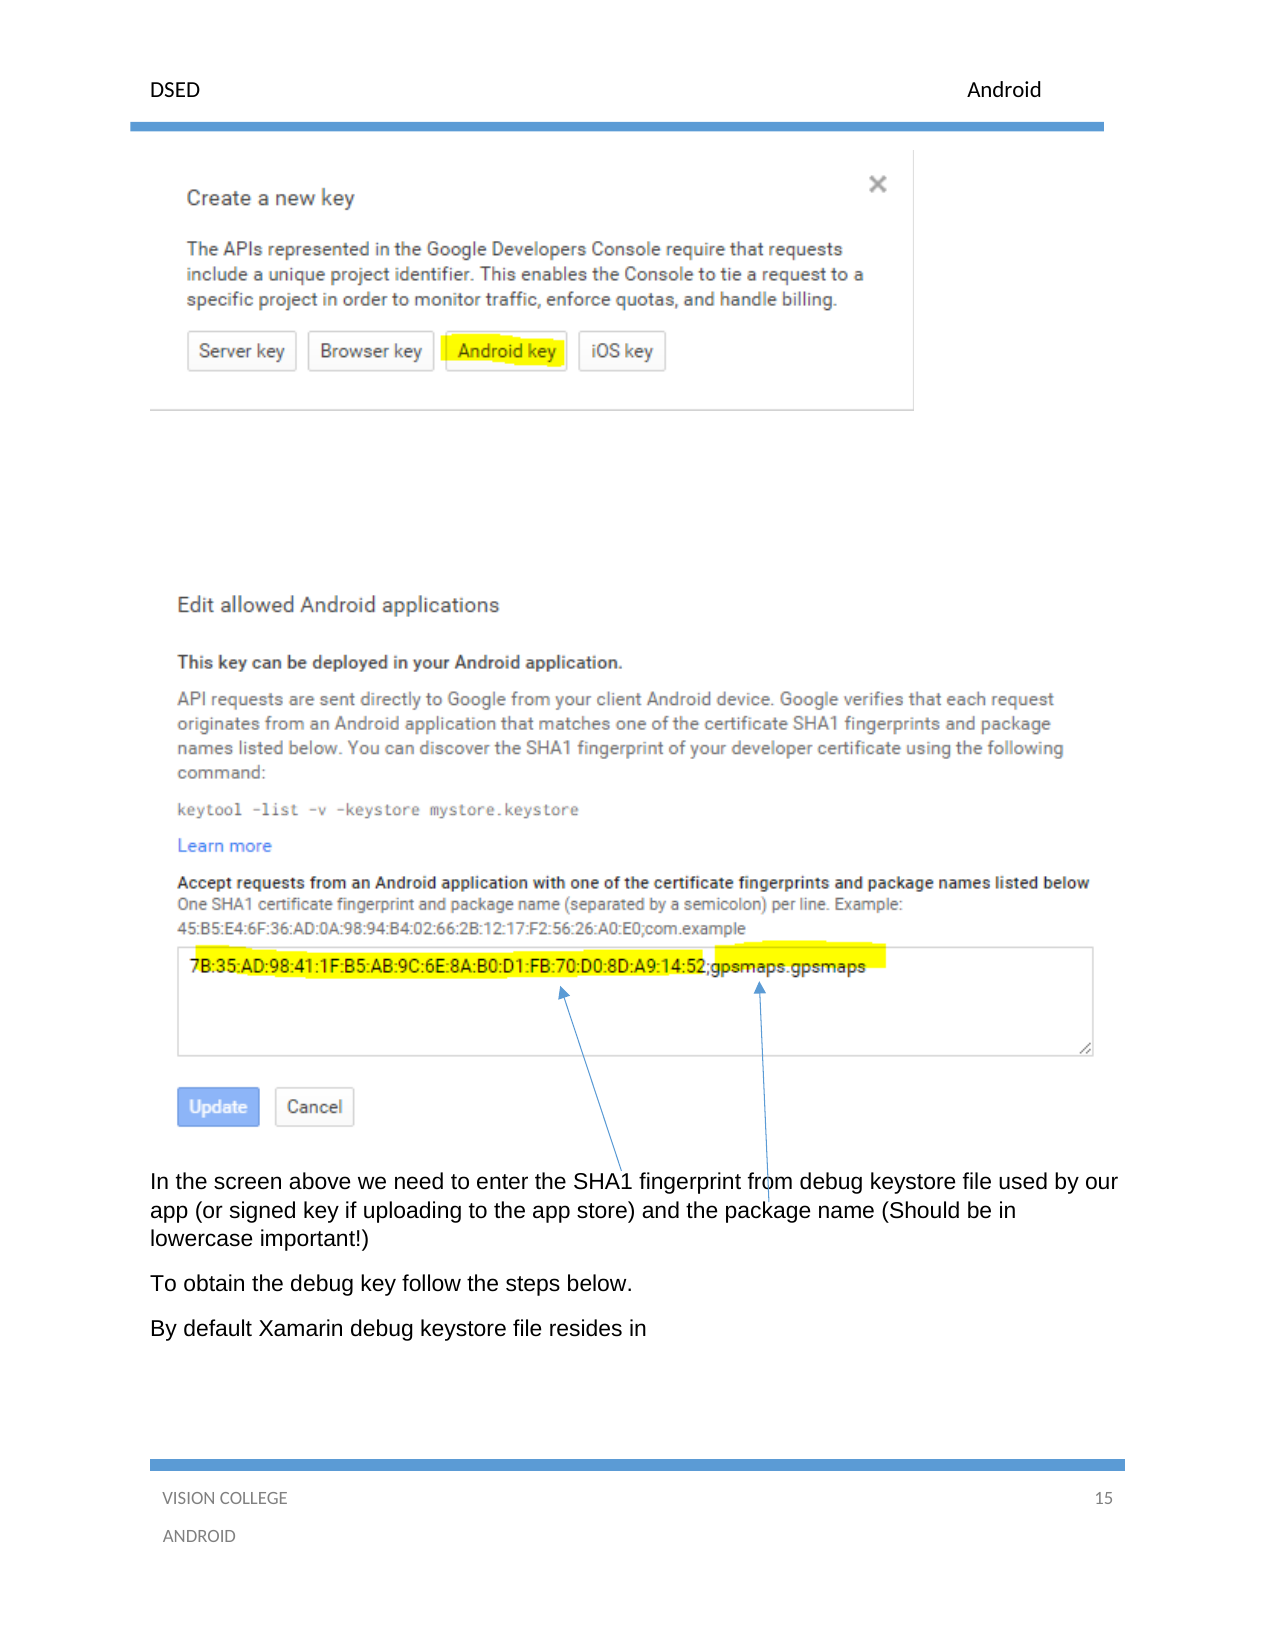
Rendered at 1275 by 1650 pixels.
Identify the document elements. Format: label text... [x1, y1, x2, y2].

text By default Xamarin debug keystore file resides in [150, 1315, 1125, 1342]
text In the screen above we need to enter the SHA1 fingerprint from debug keystore file used by our app (or signed key if uploading to the app store) and the package name (Should be in lowercase important!) [150, 1168, 1125, 1252]
picture [150, 150, 914, 411]
picture [150, 565, 1125, 1150]
text To obtain the debug key follow the steps below. [150, 1270, 1125, 1297]
